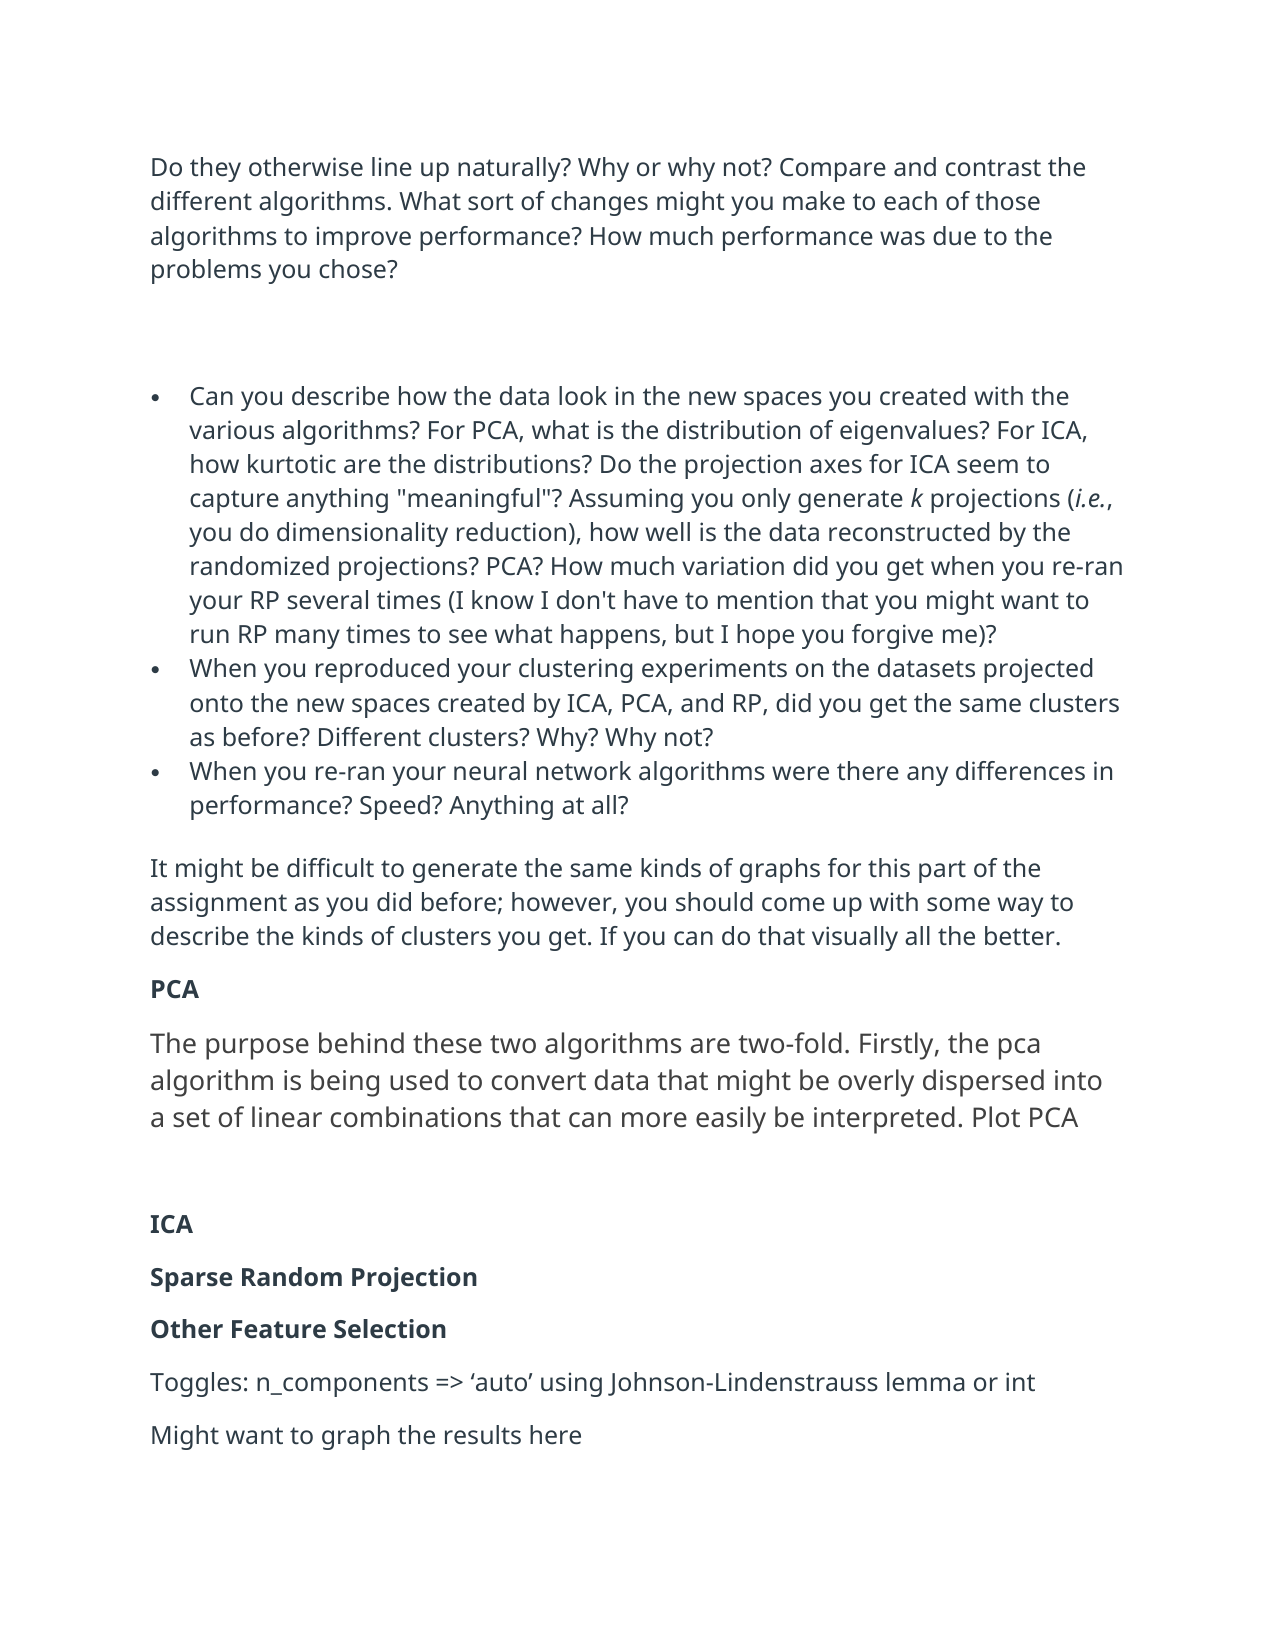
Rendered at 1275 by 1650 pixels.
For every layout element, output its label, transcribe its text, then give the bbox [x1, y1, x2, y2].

text Sparse Random Projection [150, 1259, 1125, 1293]
text Do they otherwise line up naturally? Why or why not? Compare and contrast the different algorithms. What sort of changes might you make to each of those algorithms to improve performance? How much performance was due to the problems you chose? [150, 150, 1125, 286]
text ICA [150, 1207, 1125, 1241]
list When you reproduced your clustering experiments on the datasets projected onto the new spaces created by ICA, PCA, and RP, did you get the same clusters as before? Different clusters? Why? Why not? [152, 651, 1125, 753]
text It might be difficult to generate the same kinds of graphs for this part of the assignment as you did before; however, you should come up with some way to describe the kinds of clusters you get. If you can do that visually all the better. [150, 851, 1125, 953]
text Toggles: n_components => ‘auto’ using Johnson-Lindenstrauss lemma or int [150, 1365, 1125, 1399]
text Might want to graph the results here [150, 1418, 1125, 1452]
list When you re-ran your neural network algorithms were there any differences in performance? Speed? Anything at all? [152, 753, 1125, 821]
text PCA [150, 972, 1125, 1006]
list Can you describe how the data look in the new spaces you created with the various algorithms? For PCA, what is the distribution of eigenvalues? For ICA, how kurtotic are the distributions? Do the projection axes for ICA seem to capture anything "meaningful"? Assuming you only generate k projections (i.e., you do dimensionality reduction), how well is the data reconstructed by the randomized projections? PCA? How much variation did you get when you re-ran your RP several times (I know I don't have to mention that you might want to run RP many times to see what happens, but I hope you forgive me)? [152, 379, 1125, 651]
text Other Feature Selection [150, 1312, 1125, 1346]
